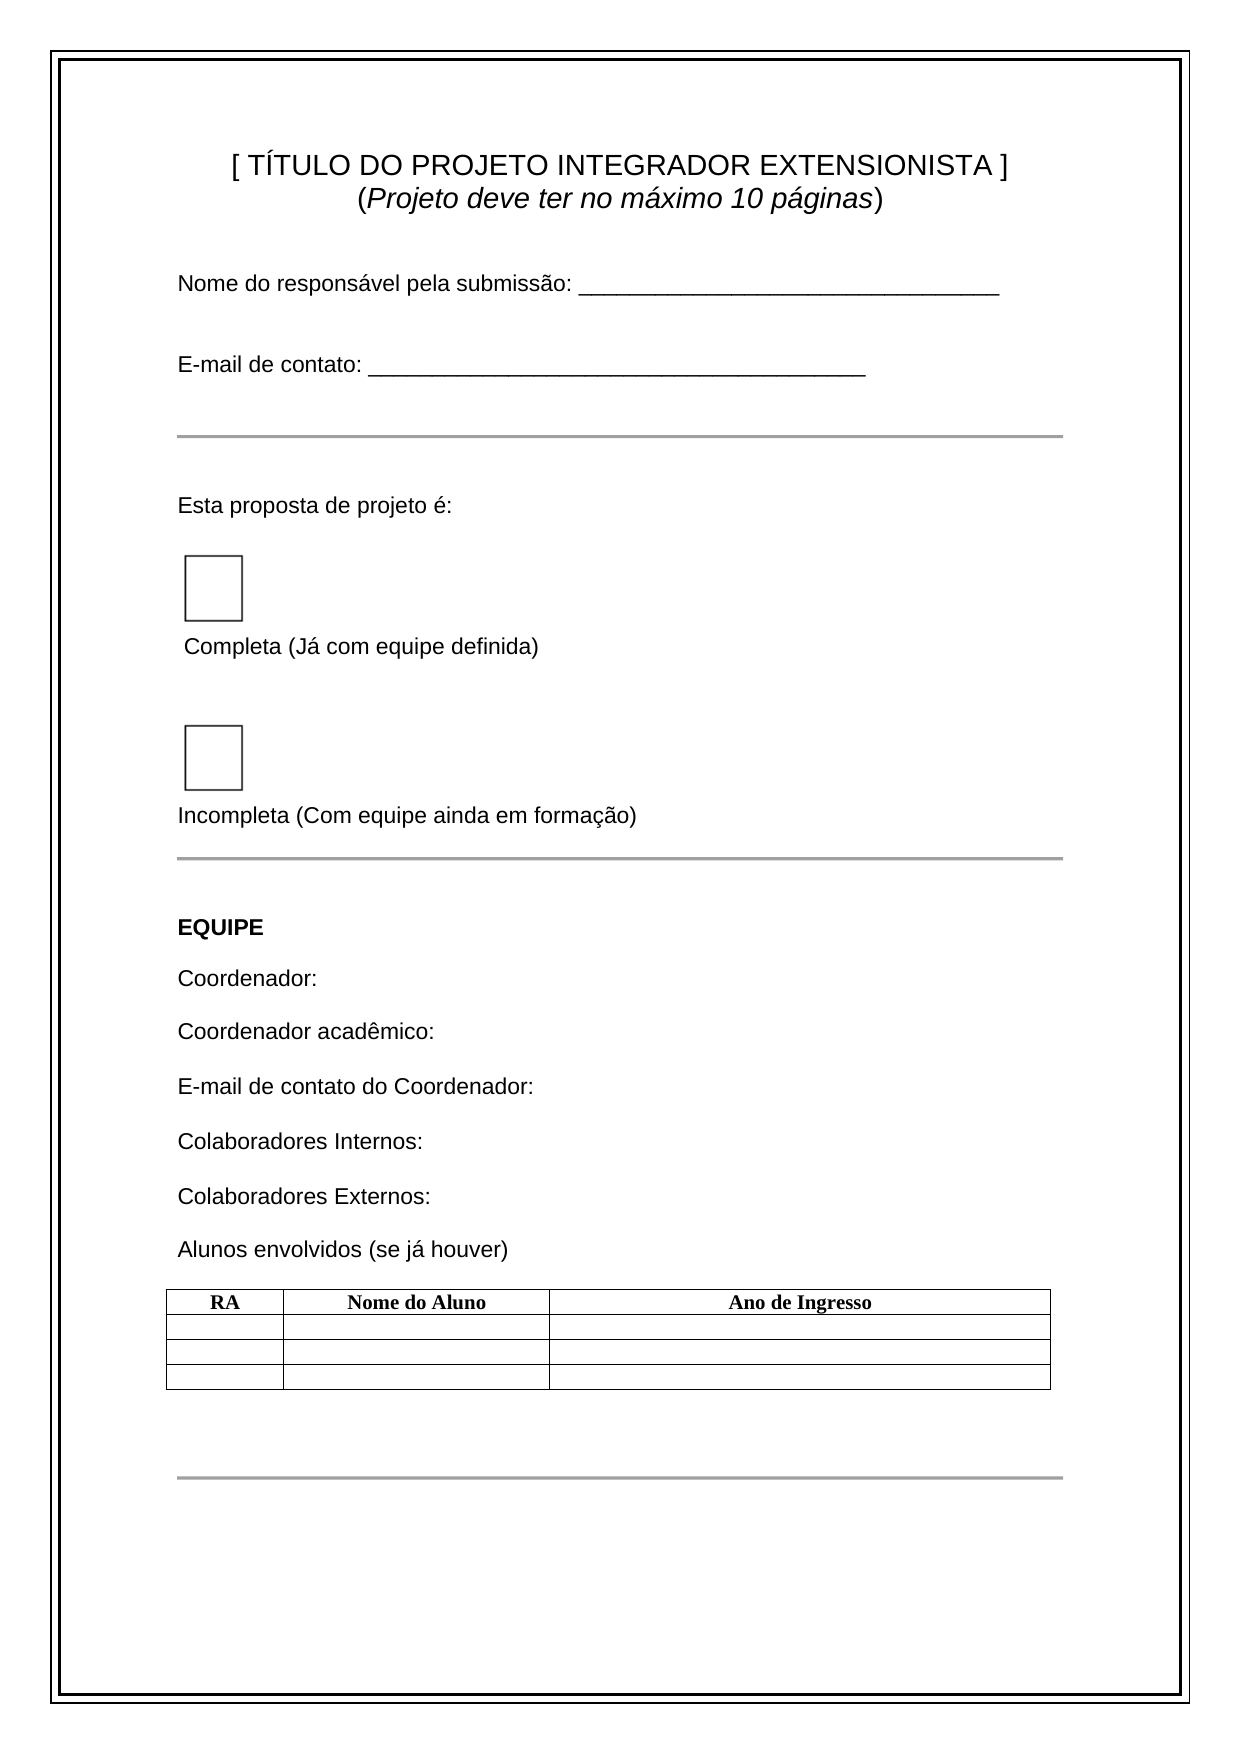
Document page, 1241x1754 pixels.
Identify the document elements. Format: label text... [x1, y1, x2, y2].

picture [177, 716, 251, 802]
table_cell [167, 1315, 283, 1339]
table_cell [550, 1315, 1050, 1339]
table_header Nome do Aluno [284, 1290, 549, 1314]
text EQUIPE [177, 885, 1063, 940]
text Incompleta (Com equipe ainda em formação) [177, 802, 1063, 828]
text Esta proposta de projeto é: [177, 492, 1063, 518]
table_cell [550, 1340, 1050, 1364]
text (Projeto deve ter no máximo 10 páginas) [177, 181, 1063, 215]
text Coordenador acadêmico: [177, 1018, 1063, 1044]
text Colaboradores Internos: [177, 1128, 1063, 1154]
table_cell [550, 1365, 1050, 1389]
table_cell [284, 1340, 549, 1364]
table_header RA [167, 1290, 283, 1314]
text E-mail de contato do Coordenador: [177, 1073, 1063, 1099]
text Coordenador: [177, 965, 1063, 992]
text Alunos envolvidos (se já houver) [177, 1236, 1063, 1262]
table_cell [167, 1365, 283, 1389]
text Nome do responsável pela submissão: _________________________________ [177, 270, 1063, 296]
table_cell [284, 1365, 549, 1389]
table_cell [284, 1315, 549, 1339]
table_header Ano de Ingresso [550, 1290, 1050, 1314]
text [ TÍTULO DO PROJETO INTEGRADOR EXTENSIONISTA ] [177, 148, 1063, 181]
text E-mail de contato: _______________________________________ [177, 351, 1063, 378]
text Completa (Já com equipe definida) [177, 633, 1063, 659]
text Colaboradores Externos: [177, 1183, 1063, 1210]
table_cell [167, 1340, 283, 1364]
picture [177, 547, 251, 633]
